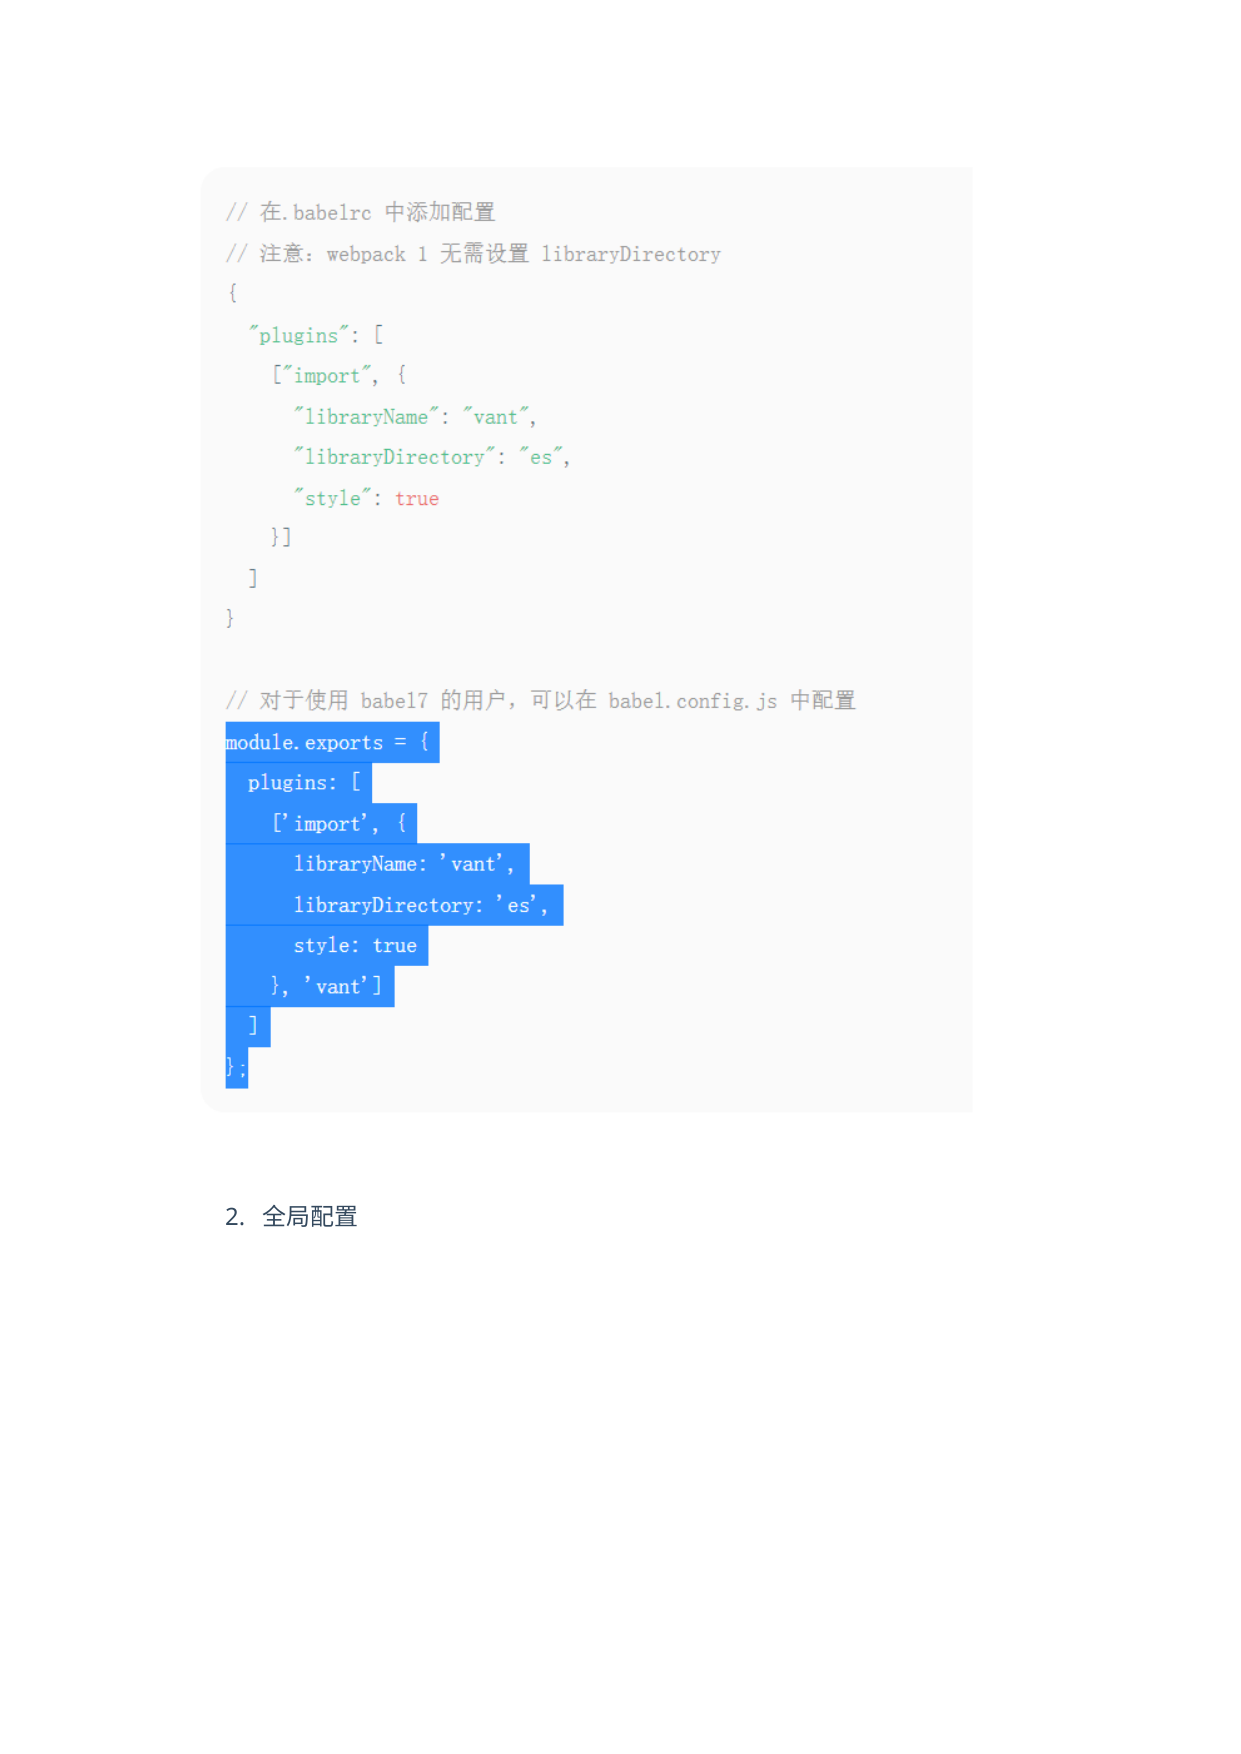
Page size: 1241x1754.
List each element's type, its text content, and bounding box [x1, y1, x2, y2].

picture [187, 162, 973, 1140]
list 全局配置 [225, 1182, 1053, 1247]
